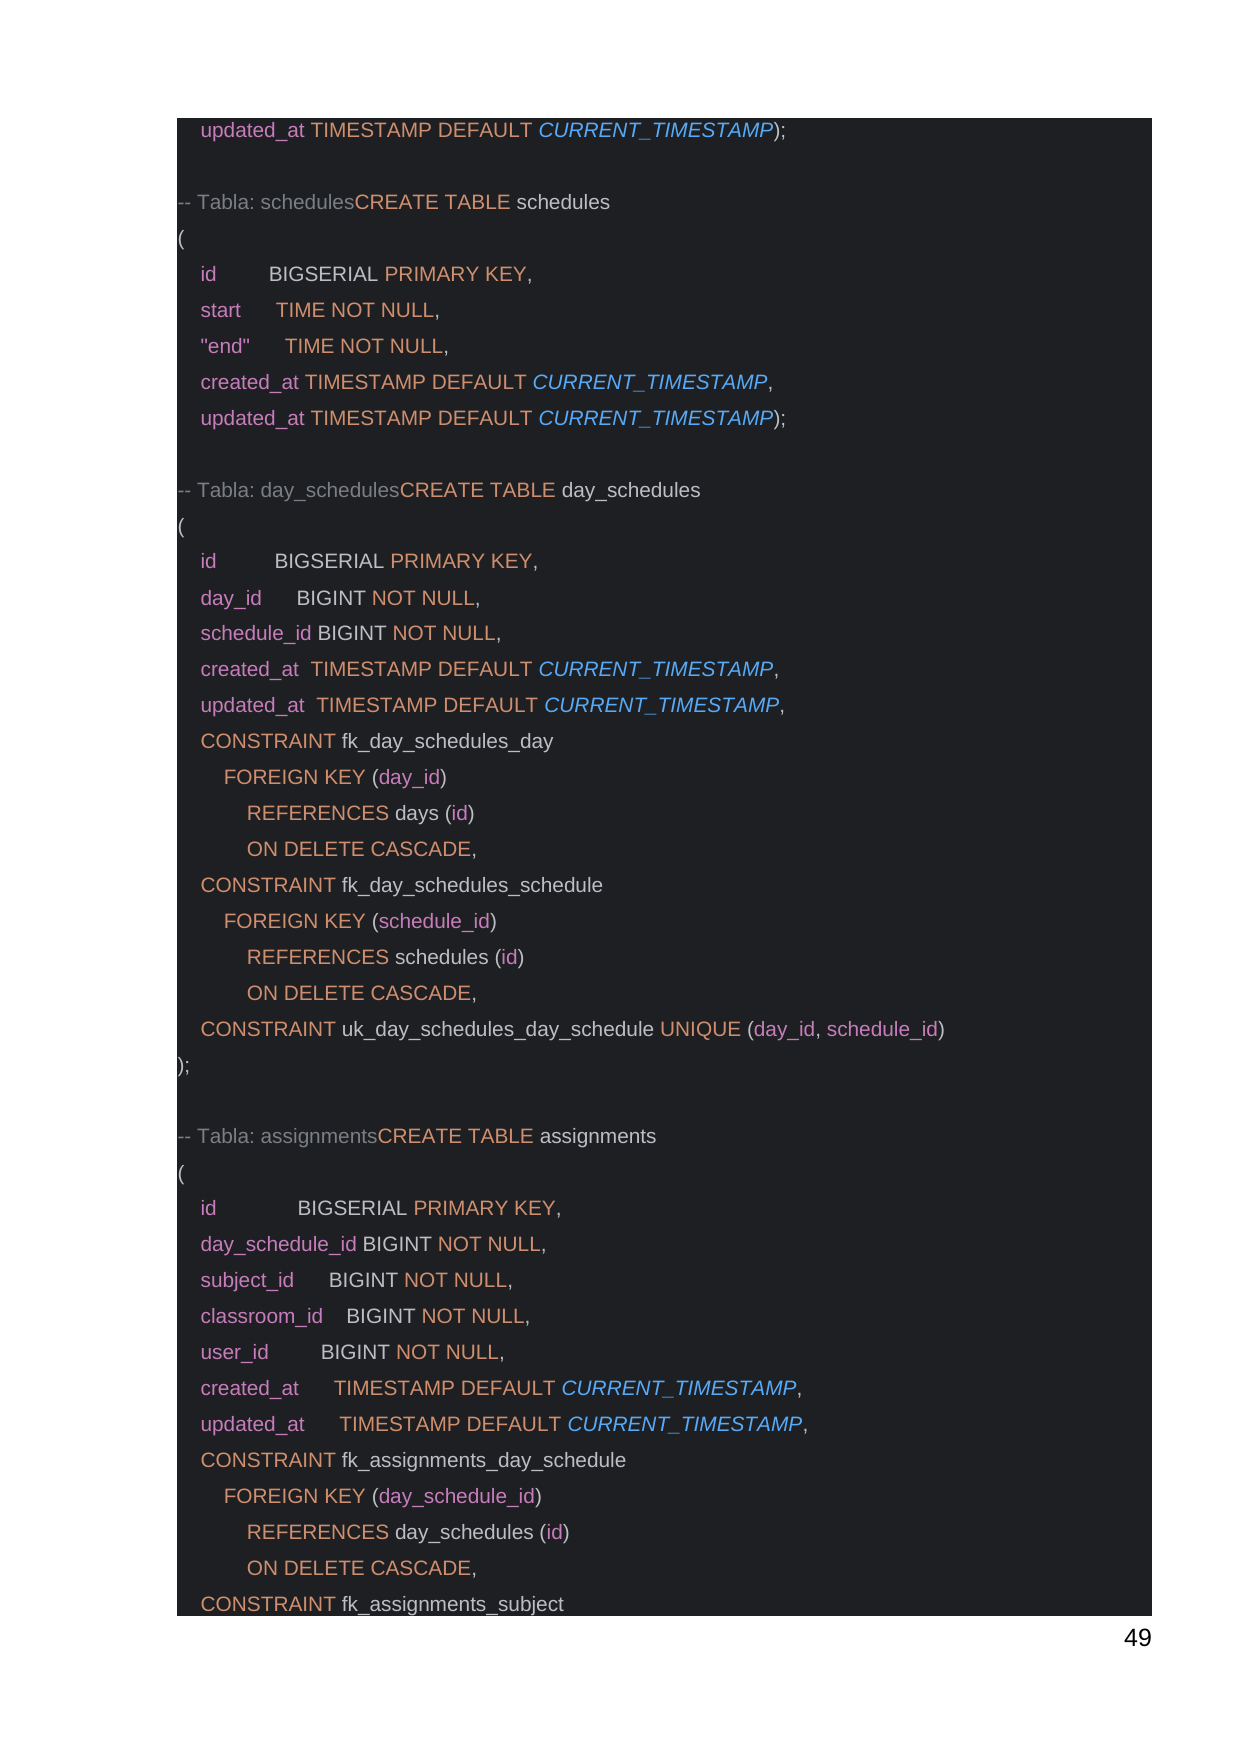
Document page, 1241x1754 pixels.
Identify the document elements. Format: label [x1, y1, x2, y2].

text [177, 118, 1152, 1616]
